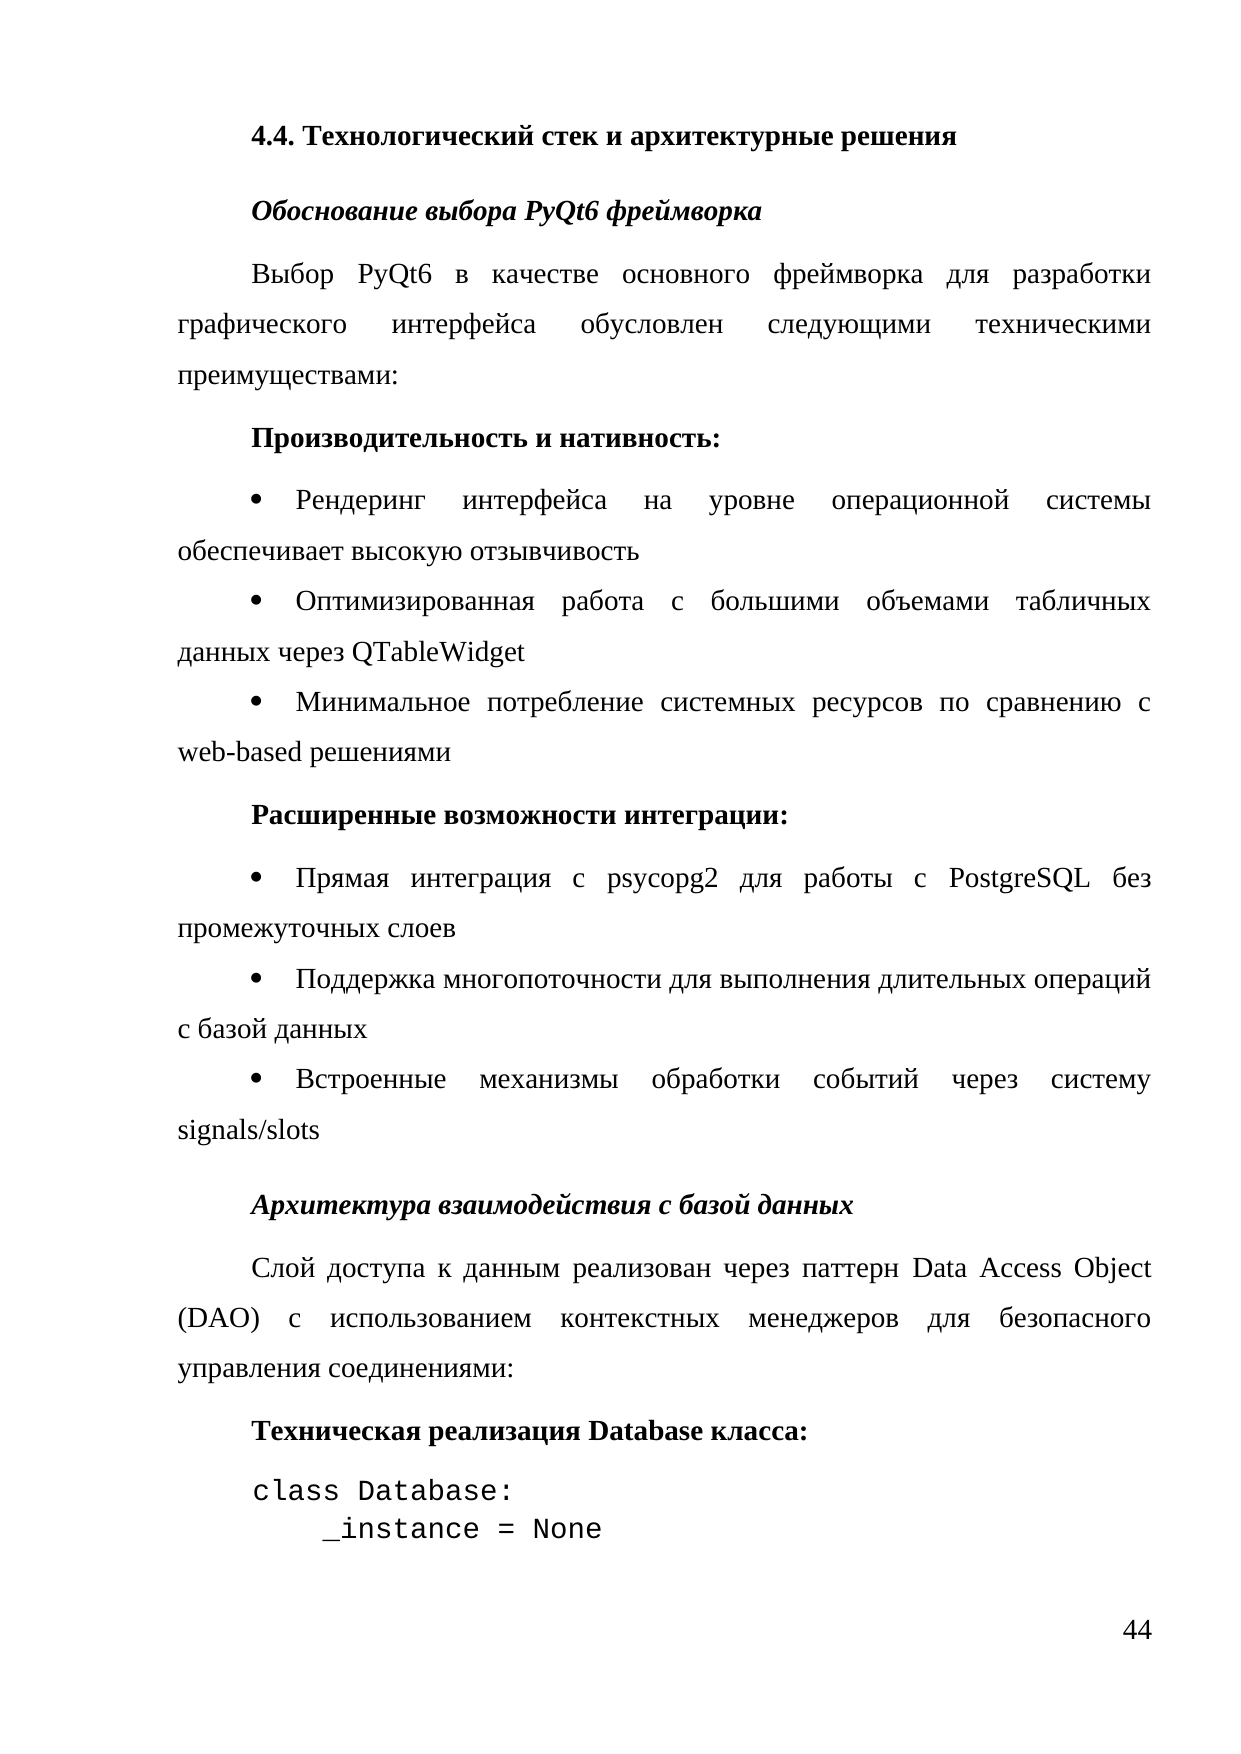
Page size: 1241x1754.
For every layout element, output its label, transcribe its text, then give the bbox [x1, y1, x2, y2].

subtitle Обоснование выбора PyQt6 фреймворка [177, 193, 1152, 227]
list Рендеринг интерфейса на уровне операционной системы обеспечивает высокую отзывчивость [177, 482, 1152, 566]
list Встроенные механизмы обработки событий через систему signals/slots [177, 1061, 1152, 1145]
text Слой доступа к данным реализован через паттерн Data Access Object (DAO) с использованием контекстных менеджеров для безопасного управления соединениями: [177, 1250, 1152, 1384]
subtitle 4.4. Технологический стек и архитектурные решения [177, 118, 1152, 152]
text Расширенные возможности интеграции: [177, 797, 1152, 831]
text Техническая реализация Database класса: [177, 1413, 1152, 1447]
subtitle Архитектура взаимодействия с базой данных [177, 1187, 1152, 1221]
list Минимальное потребление системных ресурсов по сравнению с web-based решениями [177, 684, 1152, 768]
text Выбор PyQt6 в качестве основного фреймворка для разработки графического интерфейса обусловлен следующими техническими преимуществами: [177, 256, 1152, 390]
list Прямая интеграция с psycopg2 для работы с PostgreSQL без промежуточных слоев [177, 860, 1152, 944]
list Поддержка многопоточности для выполнения длительных операций с базой данных [177, 961, 1152, 1045]
list Оптимизированная работа с большими объемами табличных данных через QTableWidget [177, 583, 1152, 667]
text Производительность и нативность: [177, 420, 1152, 453]
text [252, 1476, 1152, 1585]
